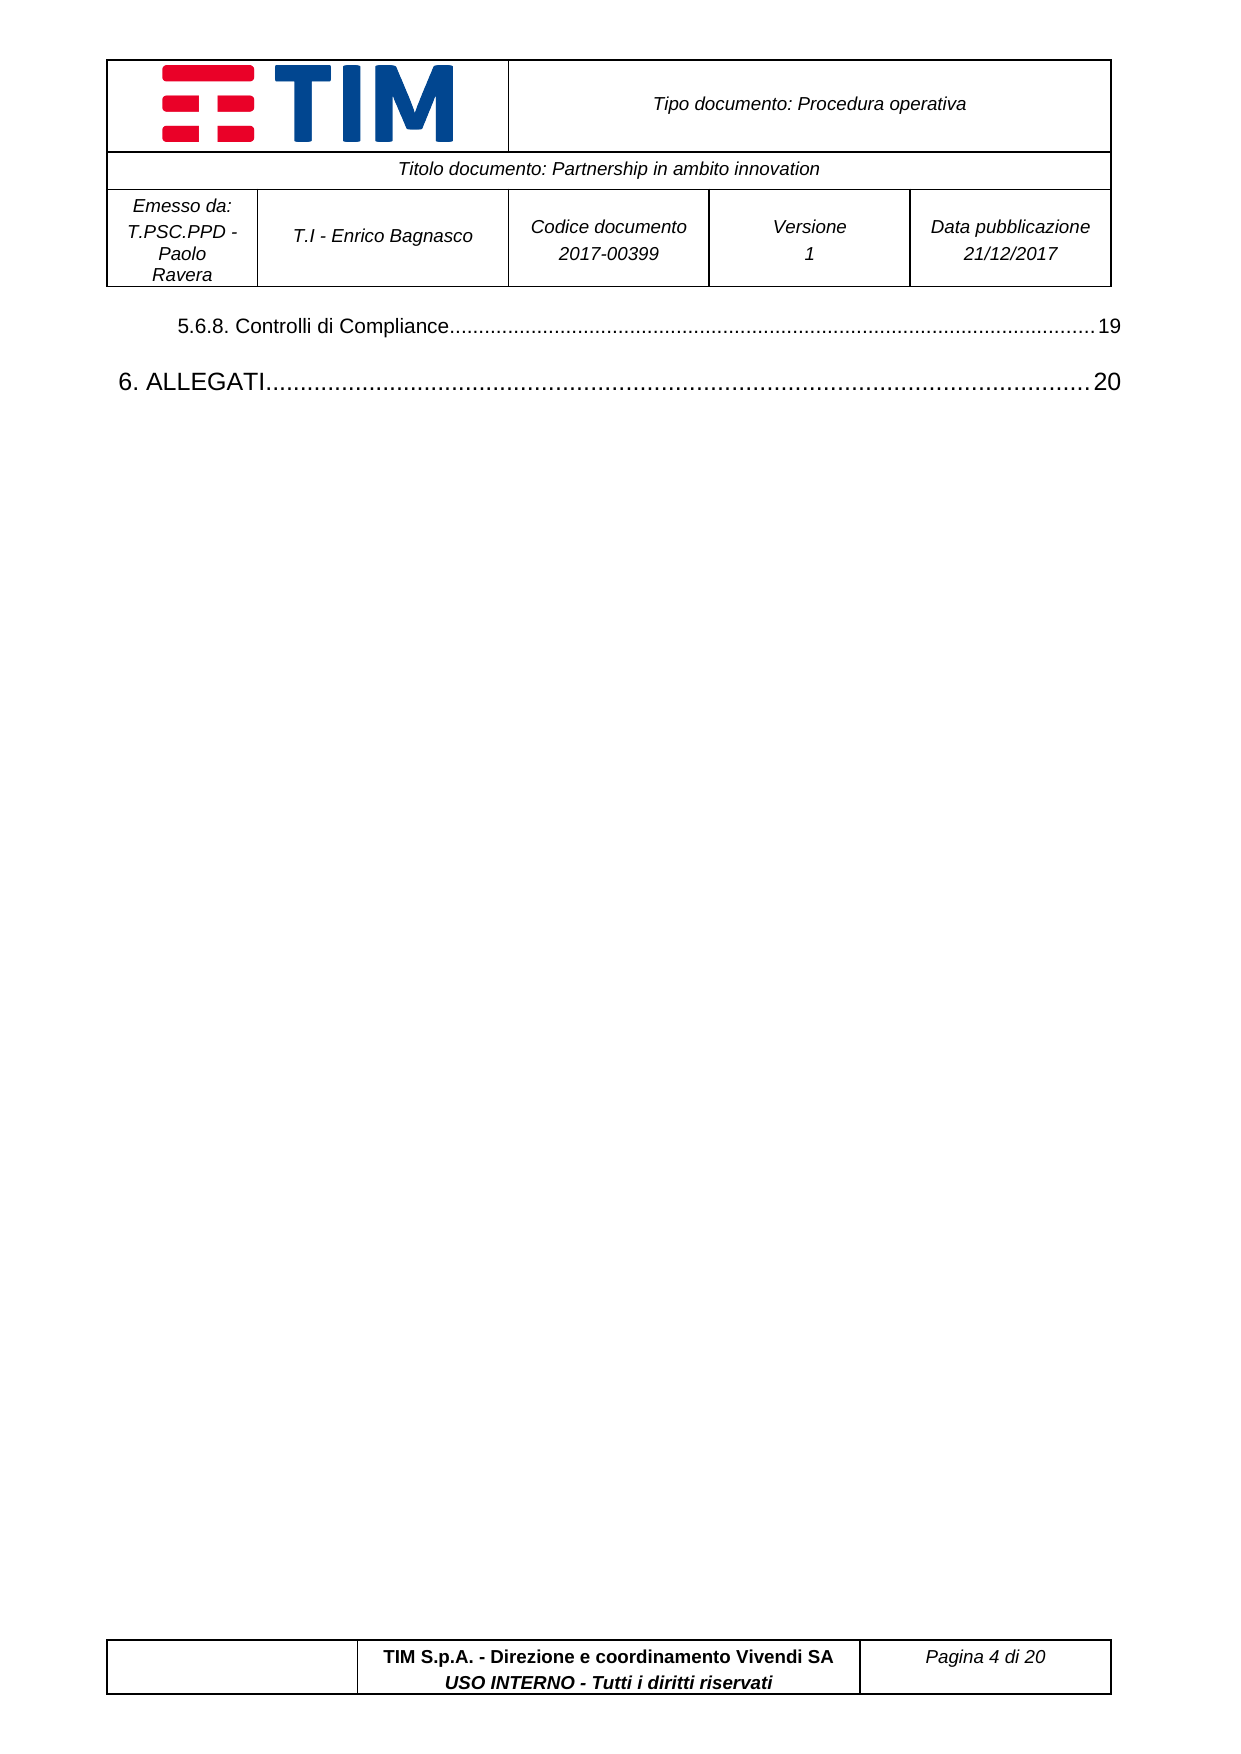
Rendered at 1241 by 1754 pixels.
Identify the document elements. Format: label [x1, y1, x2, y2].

picture [162, 65, 453, 142]
